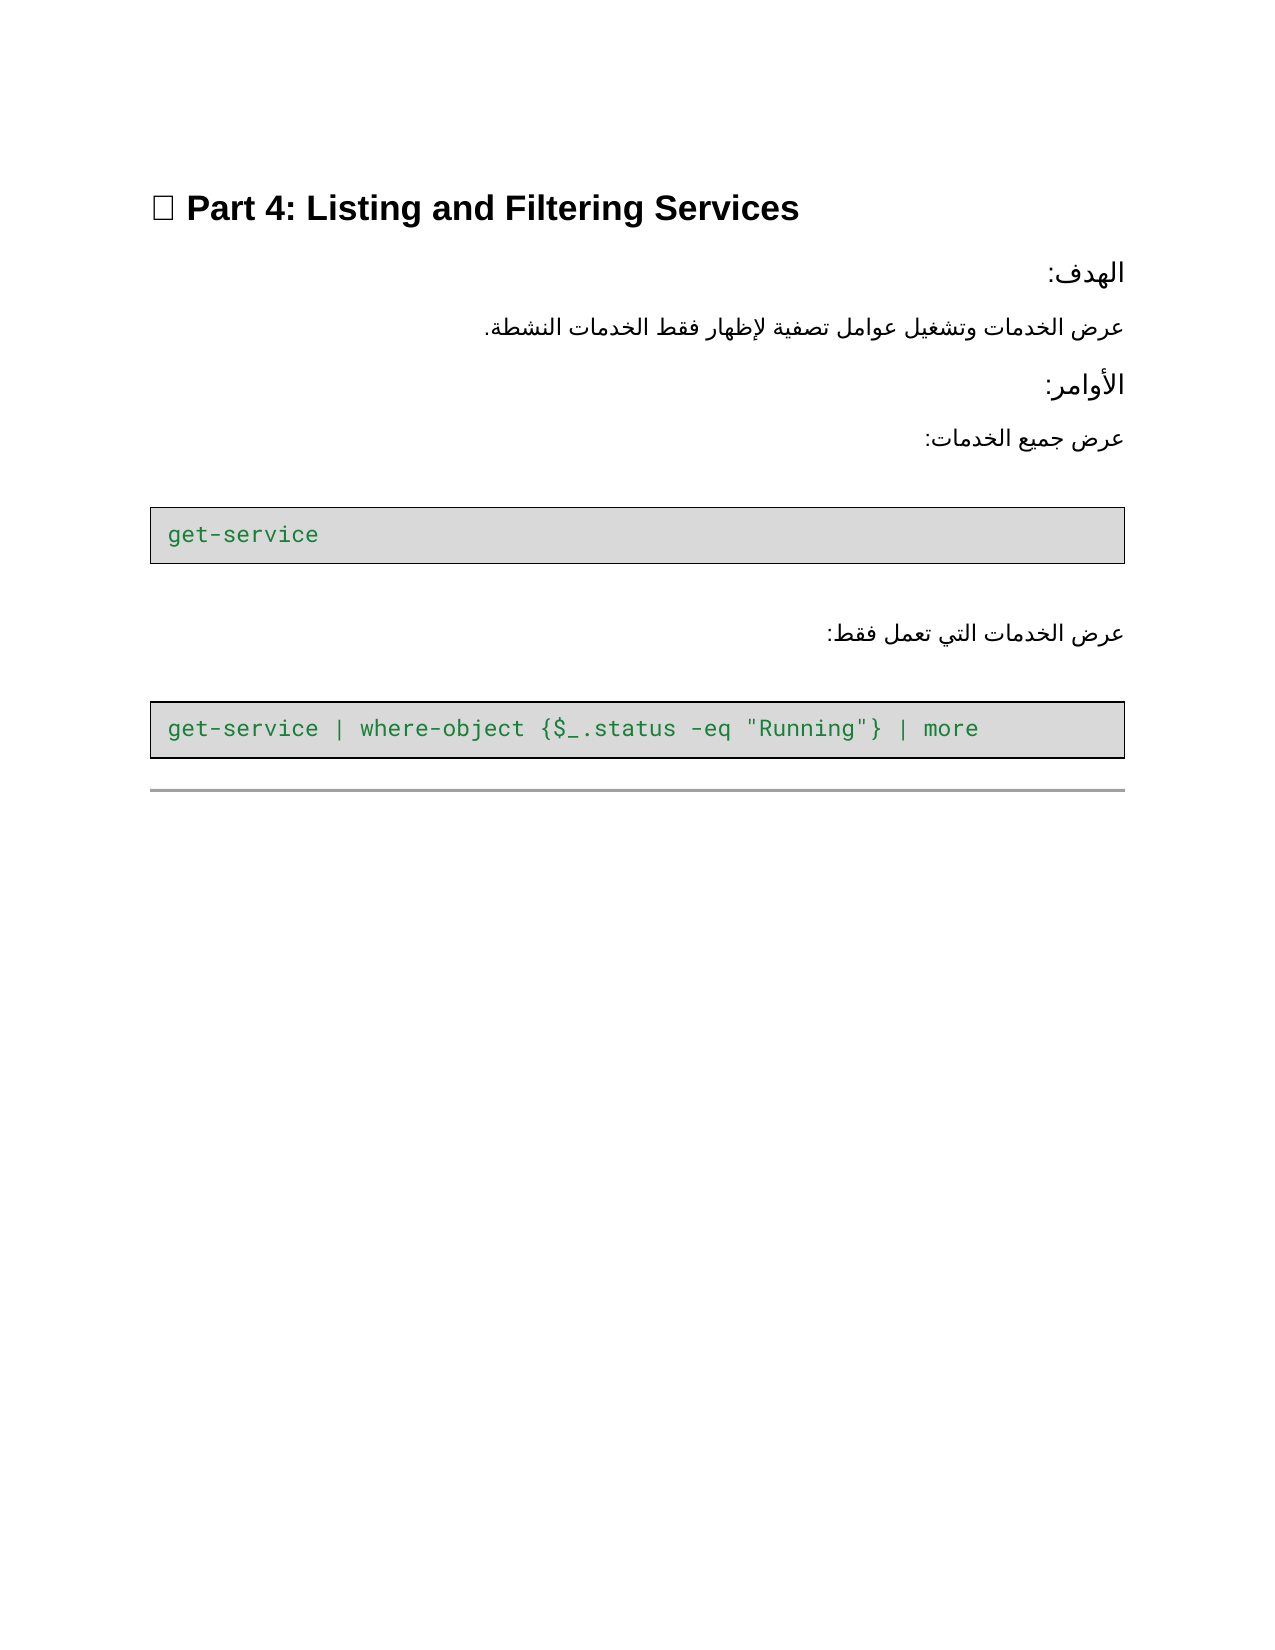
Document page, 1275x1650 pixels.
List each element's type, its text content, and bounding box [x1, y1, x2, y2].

table_header get-service | where-object {$_.status -eq "Running"} | more [151, 703, 1124, 757]
text عرض الخدمات وتشغيل عوامل تصفية لإظهار فقط الخدمات النشطة. [150, 314, 1125, 340]
text عرض الخدمات التي تعمل فقط: [150, 619, 1125, 646]
subtitle الأوامر: [150, 369, 1125, 400]
subtitle 🧩 Part 4: Listing and Filtering Services [150, 187, 1125, 228]
subtitle الهدف: [150, 257, 1125, 289]
table_header get-service [151, 508, 1124, 563]
text عرض جميع الخدمات: [150, 425, 1125, 452]
